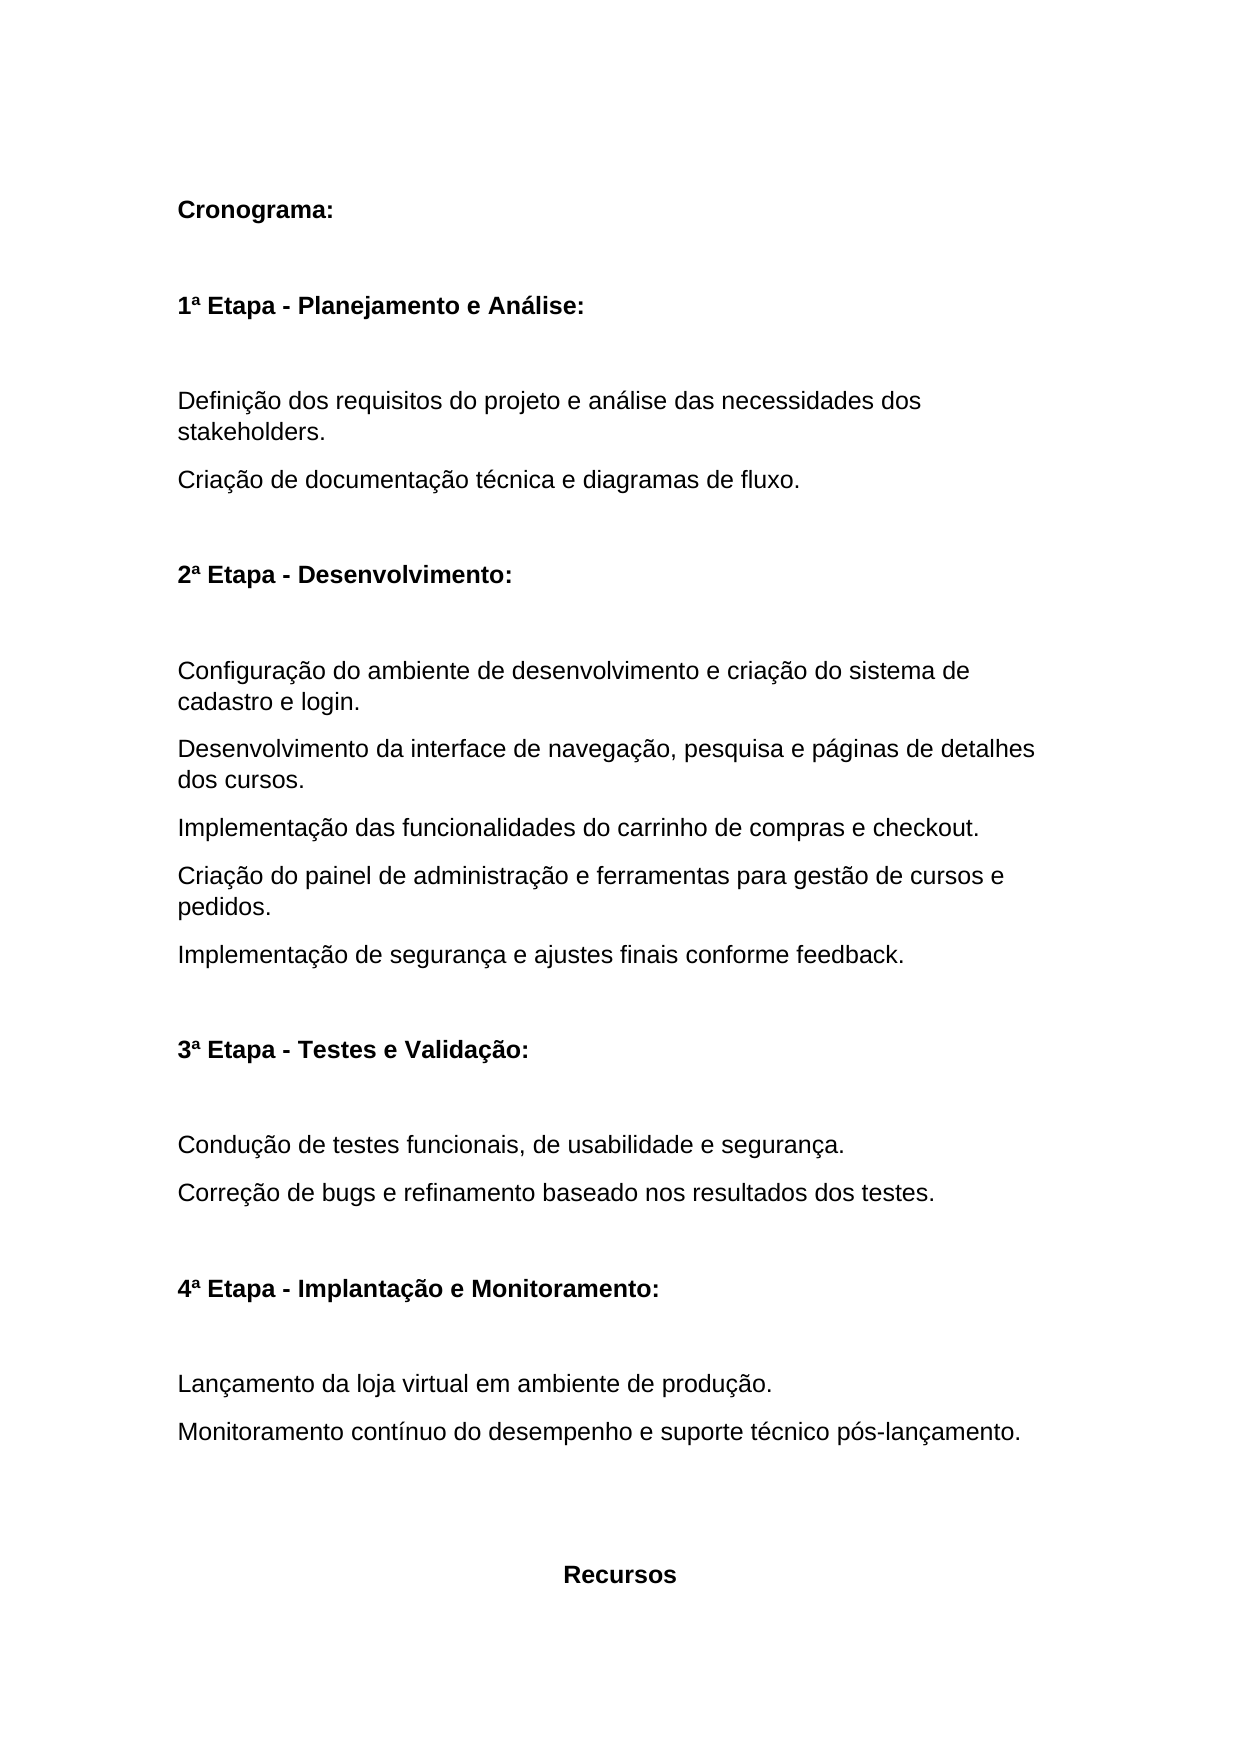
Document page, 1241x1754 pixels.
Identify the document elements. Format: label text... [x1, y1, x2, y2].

text Criação do painel de administração e ferramentas para gestão de cursos e pedidos. [177, 861, 1063, 921]
text 2ª Etapa - Desenvolvimento: [177, 560, 1063, 589]
text Implementação das funcionalidades do carrinho de compras e checkout. [177, 813, 1063, 842]
text Configuração do ambiente de desenvolvimento e criação do sistema de cadastro e login. [177, 656, 1063, 716]
text Implementação de segurança e ajustes finais conforme feedback. [177, 940, 1063, 968]
text Recursos [177, 1560, 1063, 1589]
text Correção de bugs e refinamento baseado nos resultados dos testes. [177, 1178, 1063, 1207]
text Criação de documentação técnica e diagramas de fluxo. [177, 465, 1063, 494]
text 3ª Etapa - Testes e Validação: [177, 1035, 1063, 1064]
text Condução de testes funcionais, de usabilidade e segurança. [177, 1131, 1063, 1159]
text Definição dos requisitos do projeto e análise das necessidades dos stakeholders. [177, 386, 1063, 446]
text Monitoramento contínuo do desempenho e suporte técnico pós-lançamento. [177, 1417, 1063, 1446]
text 4ª Etapa - Implantação e Monitoramento: [177, 1274, 1063, 1302]
text Cronograma: [177, 195, 1063, 224]
text Desenvolvimento da interface de navegação, pesquisa e páginas de detalhes dos cursos. [177, 734, 1063, 794]
text 1ª Etapa - Planejamento e Análise: [177, 291, 1063, 319]
text Lançamento da loja virtual em ambiente de produção. [177, 1369, 1063, 1398]
